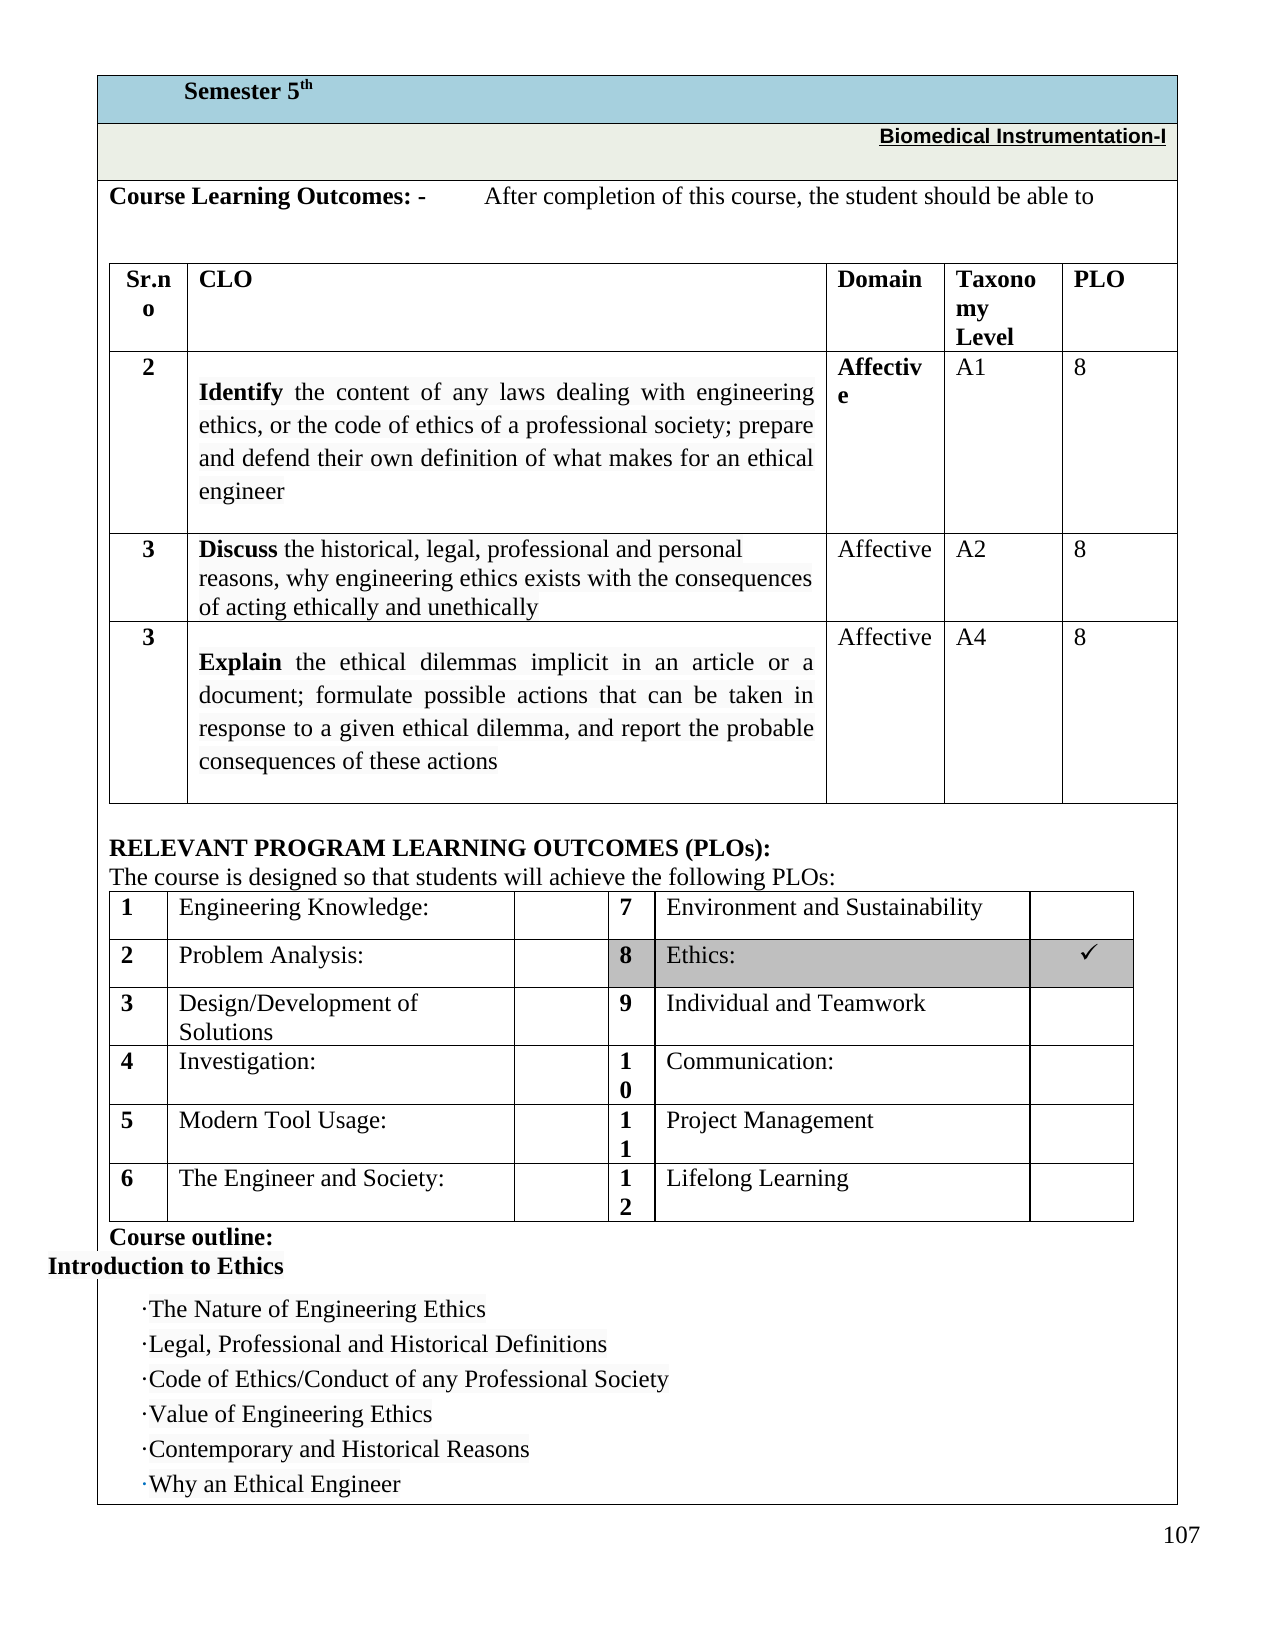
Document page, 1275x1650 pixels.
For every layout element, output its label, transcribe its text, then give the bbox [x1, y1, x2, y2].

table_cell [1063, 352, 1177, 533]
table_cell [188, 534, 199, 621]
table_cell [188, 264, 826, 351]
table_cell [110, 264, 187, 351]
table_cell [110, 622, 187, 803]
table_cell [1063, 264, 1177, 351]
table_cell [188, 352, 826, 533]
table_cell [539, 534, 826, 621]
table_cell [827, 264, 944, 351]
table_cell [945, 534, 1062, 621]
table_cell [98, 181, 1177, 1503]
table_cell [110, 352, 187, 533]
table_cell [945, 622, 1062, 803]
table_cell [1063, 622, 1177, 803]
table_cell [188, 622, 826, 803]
table_cell Biomedical Instrumentation-I [98, 124, 1177, 180]
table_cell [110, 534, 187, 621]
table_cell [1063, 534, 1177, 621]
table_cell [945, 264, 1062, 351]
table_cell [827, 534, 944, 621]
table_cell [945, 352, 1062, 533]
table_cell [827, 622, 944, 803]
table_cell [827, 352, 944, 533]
table_header Semester 5th [98, 76, 1177, 123]
